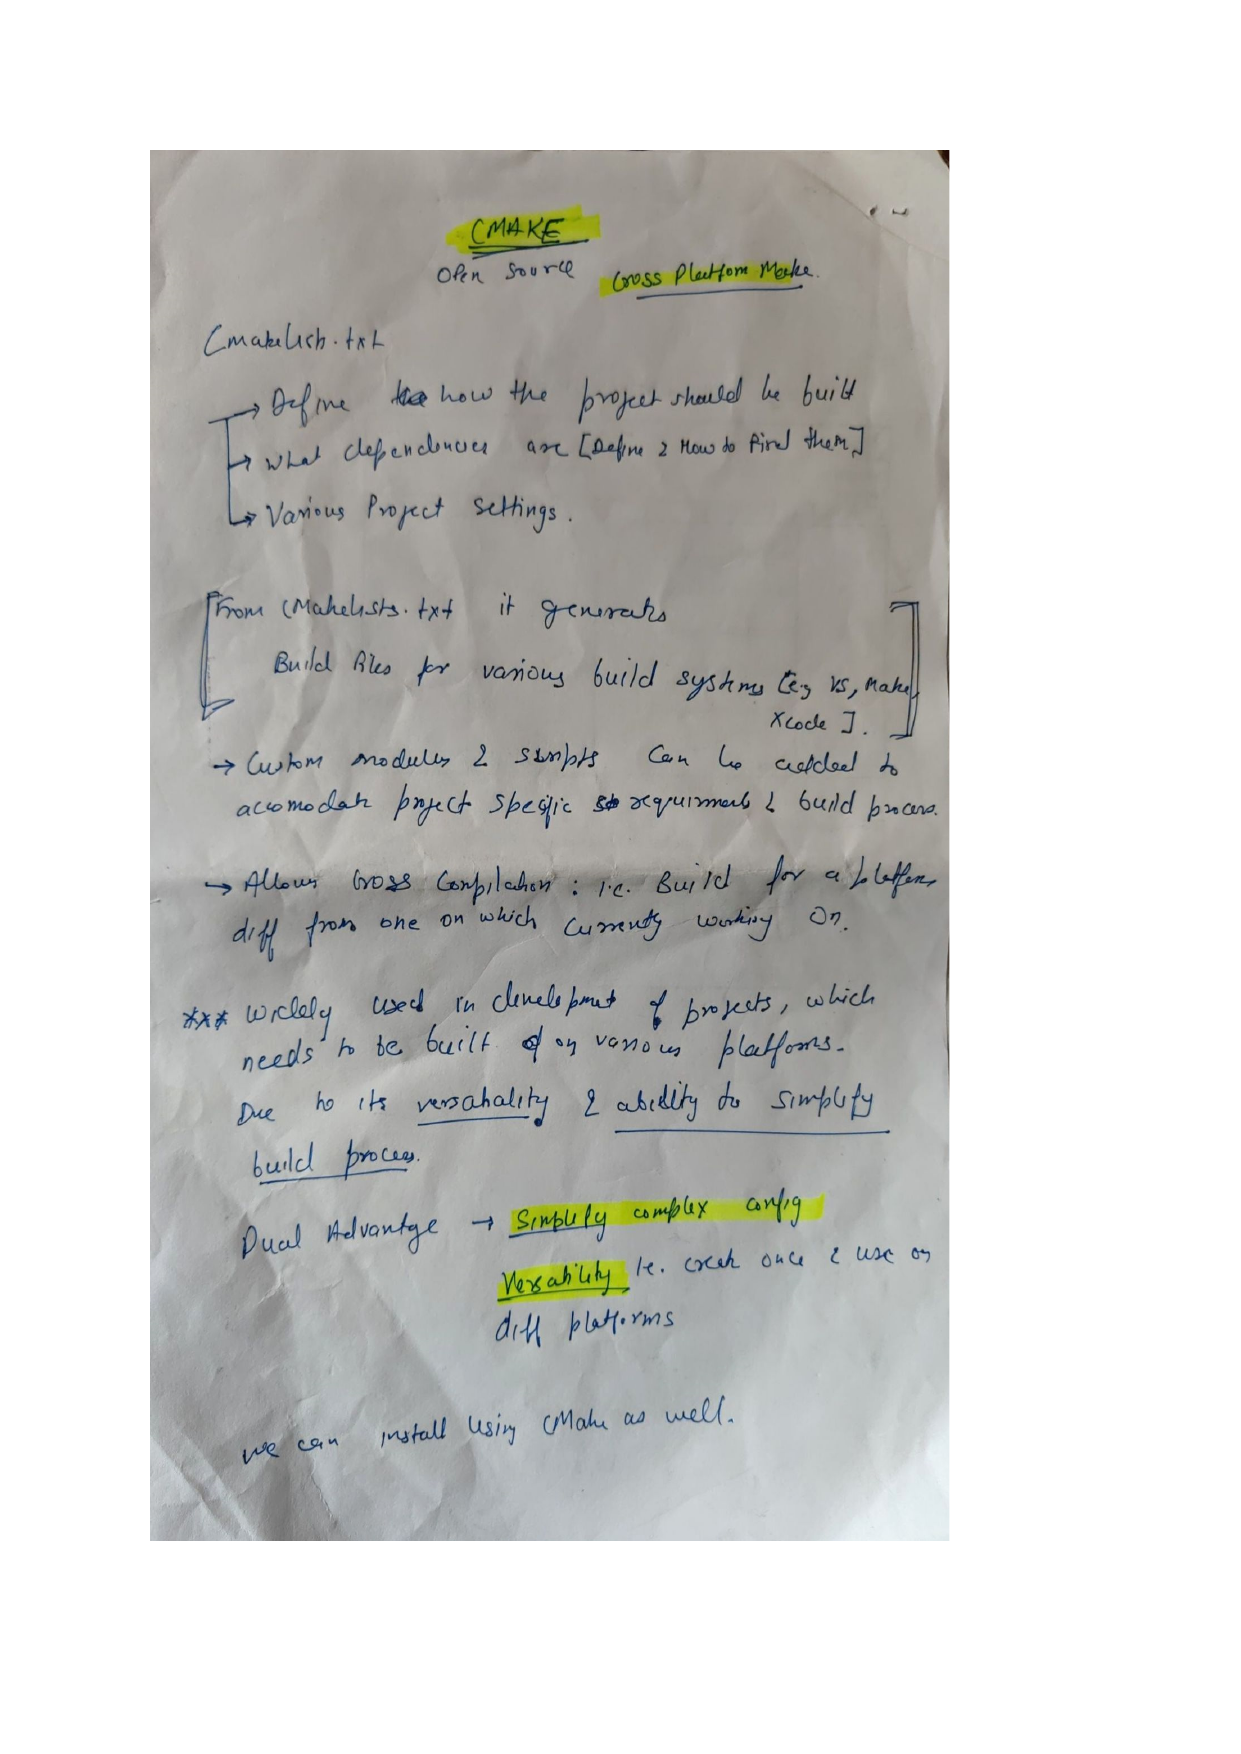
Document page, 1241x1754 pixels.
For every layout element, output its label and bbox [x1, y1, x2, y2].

picture [150, 150, 950, 1541]
